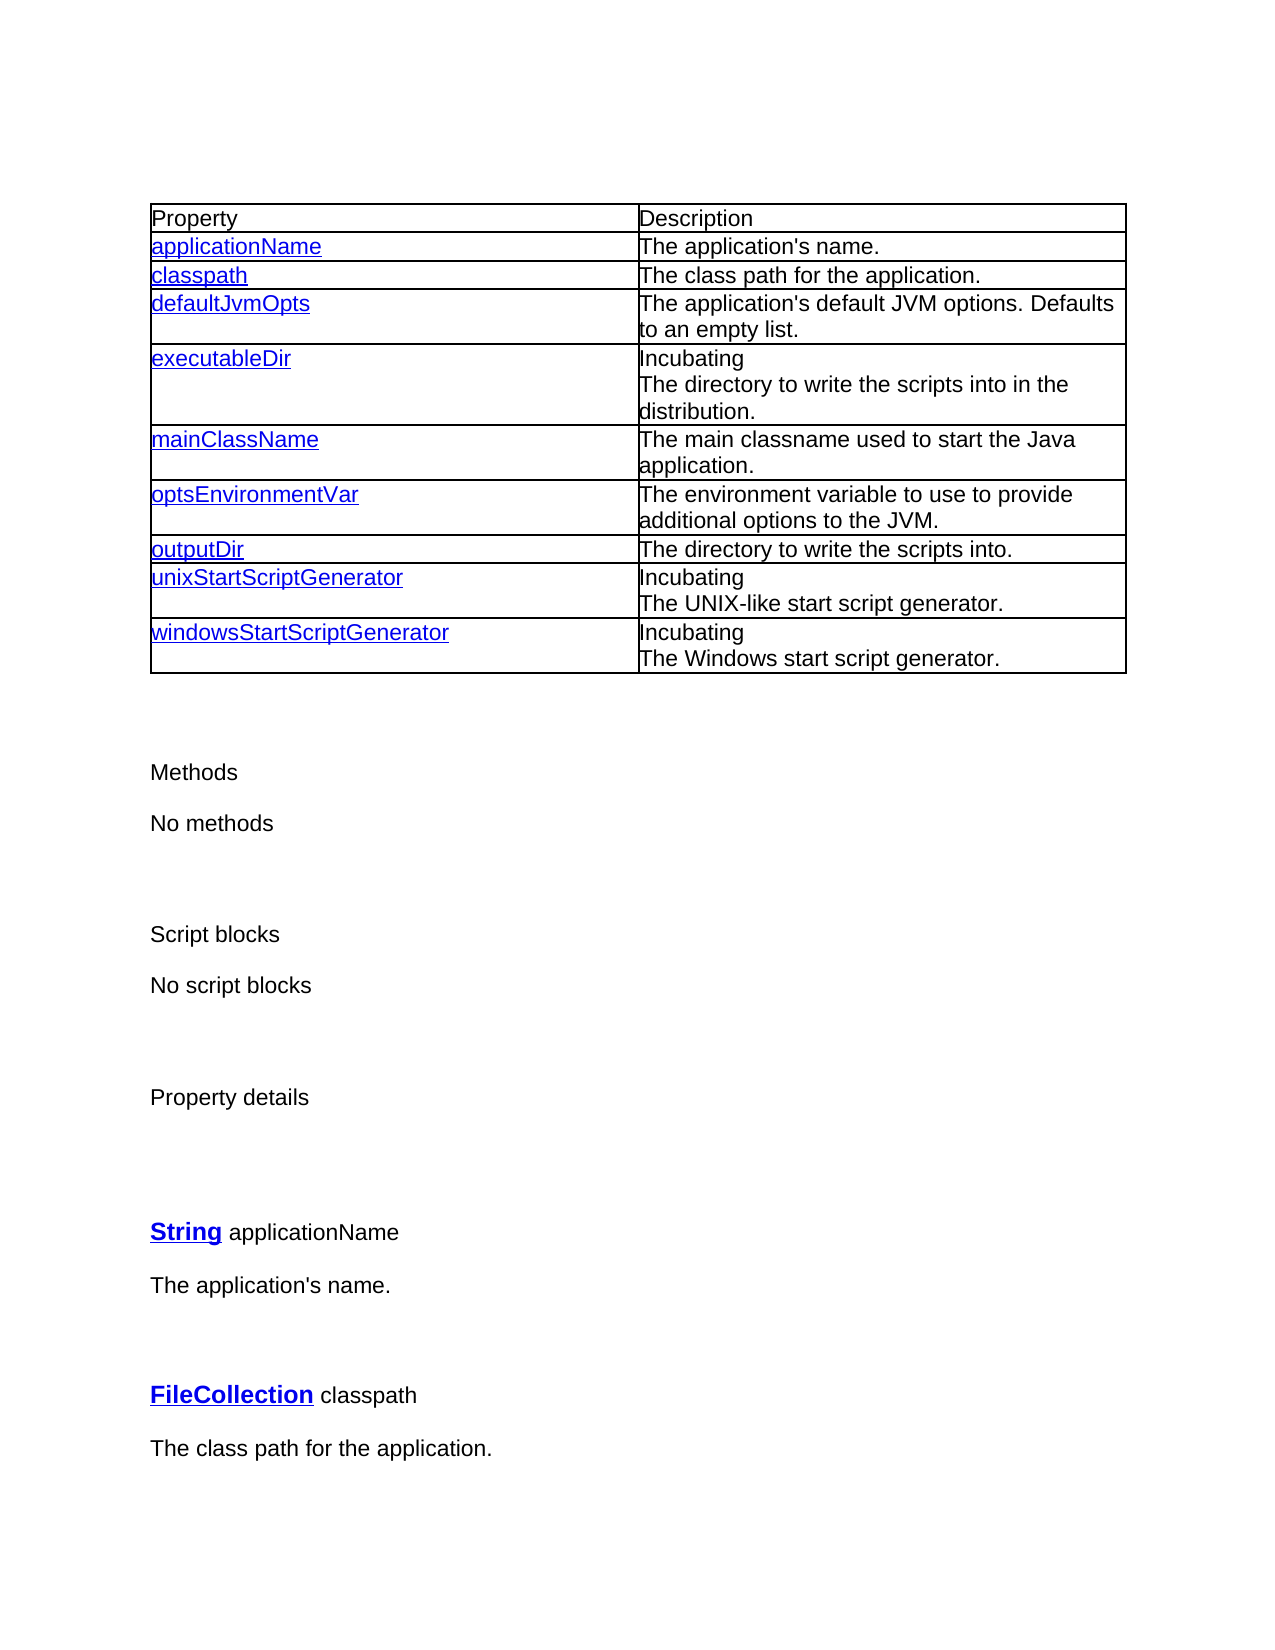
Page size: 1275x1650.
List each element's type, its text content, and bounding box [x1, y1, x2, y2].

table_cell The application's default JVM options. Defaults to an empty list. [640, 290, 1125, 343]
table_cell outputDir [152, 536, 638, 562]
table_cell The directory to write the scripts into. [640, 536, 1125, 562]
table_cell The application's name. [640, 233, 1125, 259]
text Methods [150, 758, 1125, 785]
table_cell Incubating The UNIX-like start script generator. [640, 564, 1125, 617]
table_cell Incubating The directory to write the scripts into in the distribution. [640, 345, 1125, 424]
text Script blocks [150, 921, 1125, 947]
table_cell The environment variable to use to provide additional options to the JVM. [640, 481, 1125, 533]
table_cell optsEnvironmentVar [152, 481, 638, 533]
text No script blocks [150, 972, 1125, 999]
text The class path for the application. [150, 1435, 1125, 1462]
table_header Description [640, 205, 1125, 231]
table_cell classpath [152, 262, 638, 288]
text Property details [150, 1084, 1125, 1110]
table_cell unixStartScriptGenerator [152, 564, 638, 617]
text FileCollection classpath [150, 1380, 1125, 1409]
table_cell executableDir [152, 345, 638, 424]
table_cell windowsStartScriptGenerator [152, 619, 638, 672]
table_cell Incubating The Windows start script generator. [640, 619, 1125, 672]
table_cell The class path for the application. [640, 262, 1125, 288]
text No methods [150, 810, 1125, 836]
table_cell defaultJvmOpts [152, 290, 638, 343]
table_cell mainClassName [152, 426, 638, 479]
table_cell applicationName [152, 233, 638, 259]
table_cell The main classname used to start the Java application. [640, 426, 1125, 479]
table_header Property [152, 205, 638, 231]
text The application's name. [150, 1272, 1125, 1298]
text String applicationName [150, 1217, 1125, 1246]
